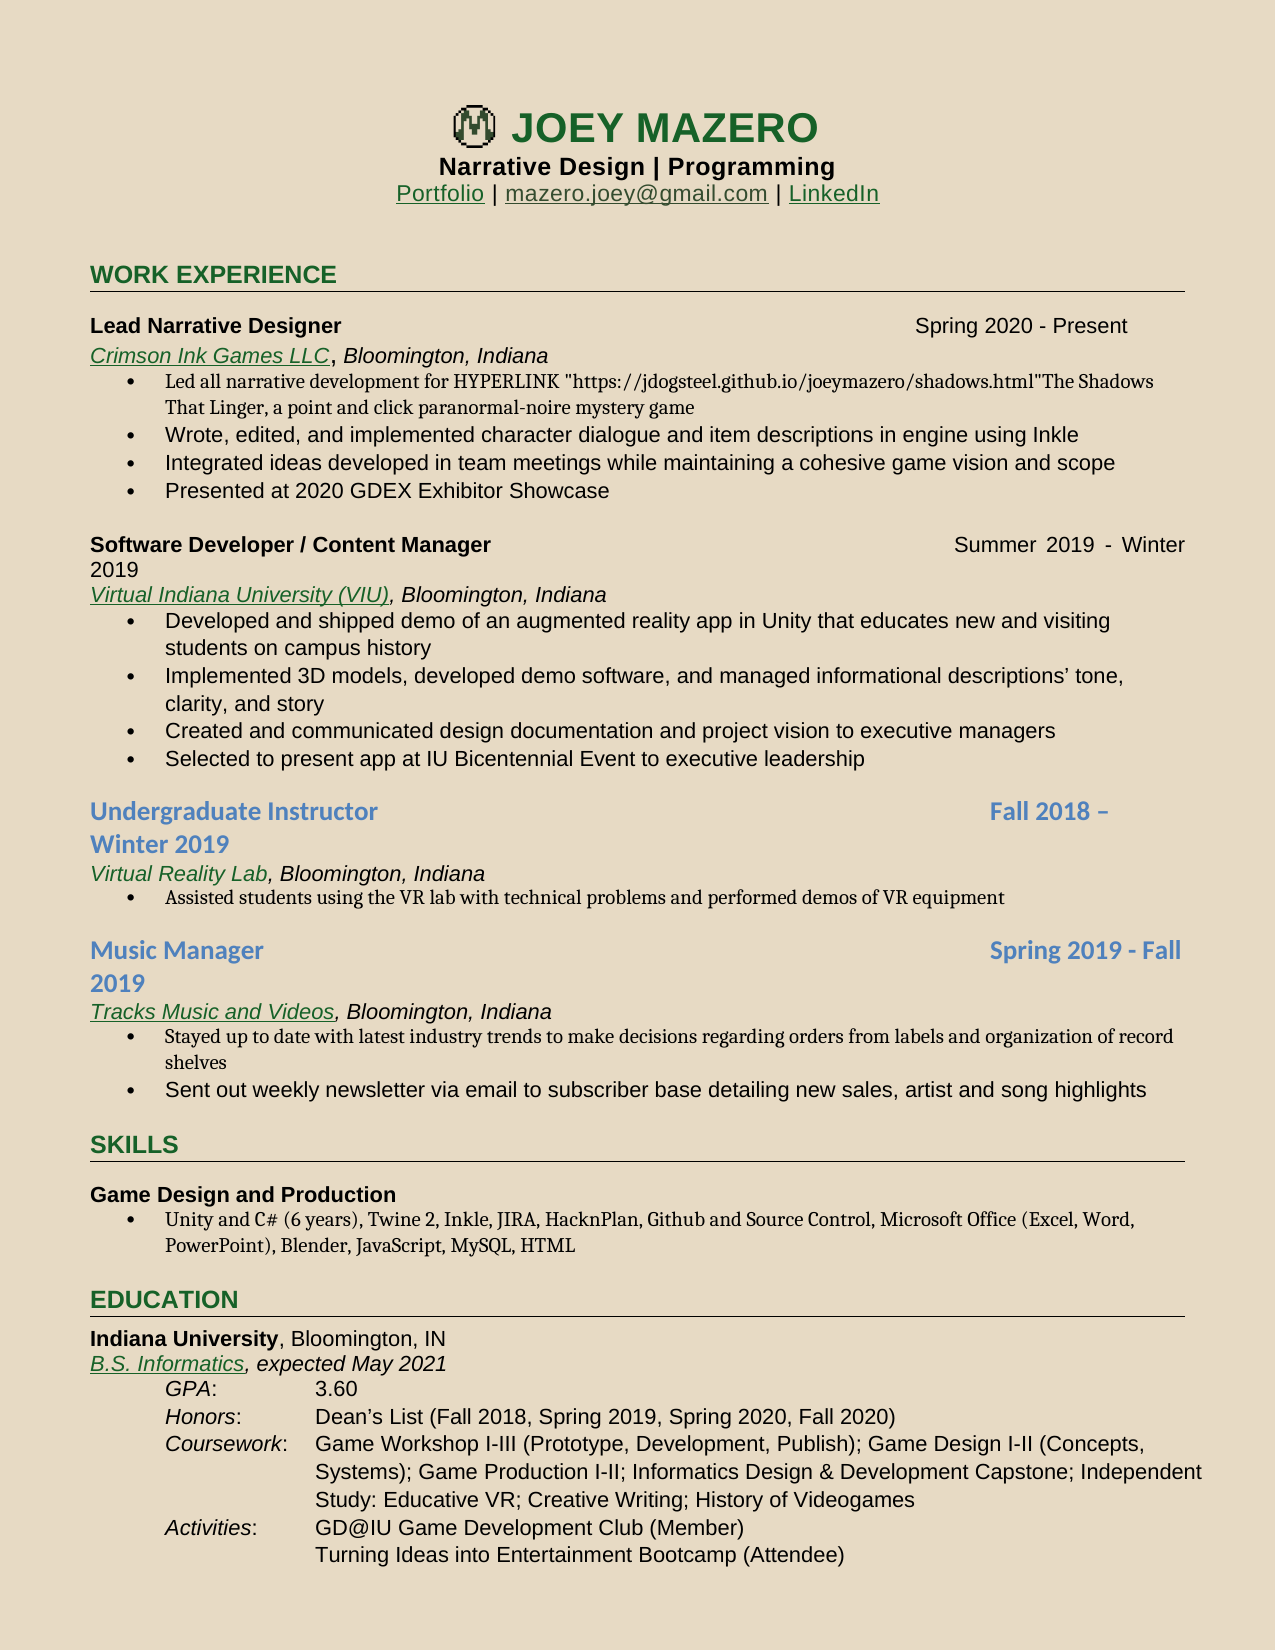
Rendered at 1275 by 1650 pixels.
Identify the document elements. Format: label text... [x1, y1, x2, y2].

subtitle WORK EXPERIENCE [90, 261, 1185, 291]
subtitle EDUCATION [90, 1285, 1185, 1316]
text Software Developer / Content Manager Summer 2019 - Winter 2019 [90, 532, 1185, 582]
title Narrative Design | Programming Portfolio | mazero.joey@gmail.com | LinkedIn [90, 152, 1185, 207]
picture [453, 105, 496, 148]
text B.S. Informatics, expected May 2021 [90, 1351, 1185, 1376]
text Tracks Music and Videos, Bloomington, Indiana [90, 999, 1185, 1024]
text Activities: GD@IU Game Development Club (Member) [165, 1514, 1185, 1540]
text Turning Ideas into Entertainment Bootcamp (Attendee) [240, 1542, 1185, 1567]
text Honors: Dean’s List (Fall 2018, Spring 2019, Spring 2020, Fall 2020) [165, 1404, 1215, 1429]
text GPA: 3.60 [165, 1376, 1185, 1401]
subtitle Crimson Ink Games LLC, Bloomington, Indiana [90, 338, 1185, 370]
list Created and communicated design documentation and project vision to executive managers [127, 718, 1185, 743]
subtitle Lead Narrative Designer Spring 2020 - Present [90, 313, 1185, 338]
list Developed and shipped demo of an augmented reality app in Unity that educates new and visiting students on campus history [127, 607, 1185, 660]
text Virtual Reality Lab, Bloomington, Indiana [90, 861, 1185, 886]
subtitle Game Design and Production [90, 1182, 1185, 1208]
list Implemented 3D models, developed demo software, and managed informational descriptions’ tone, clarity, and story [127, 663, 1185, 716]
text Coursework: Game Workshop I-III (Prototype, Development, Publish); Game Design I-II (Concepts, Systems); Game Production I-II; Informatics Design & Development Capstone; Independent Study: Educative VR; Creative Writing; History of Videogames [165, 1431, 1215, 1512]
text Indiana University, Bloomington, IN [90, 1326, 1185, 1351]
subtitle SKILLS [90, 1130, 1185, 1161]
title JOEY MAZERO [90, 104, 1185, 152]
text Virtual Indiana University (VIU), Bloomington, Indiana [90, 582, 1185, 607]
list Selected to present app at IU Bicentennial Event to executive leadership [127, 746, 1185, 771]
